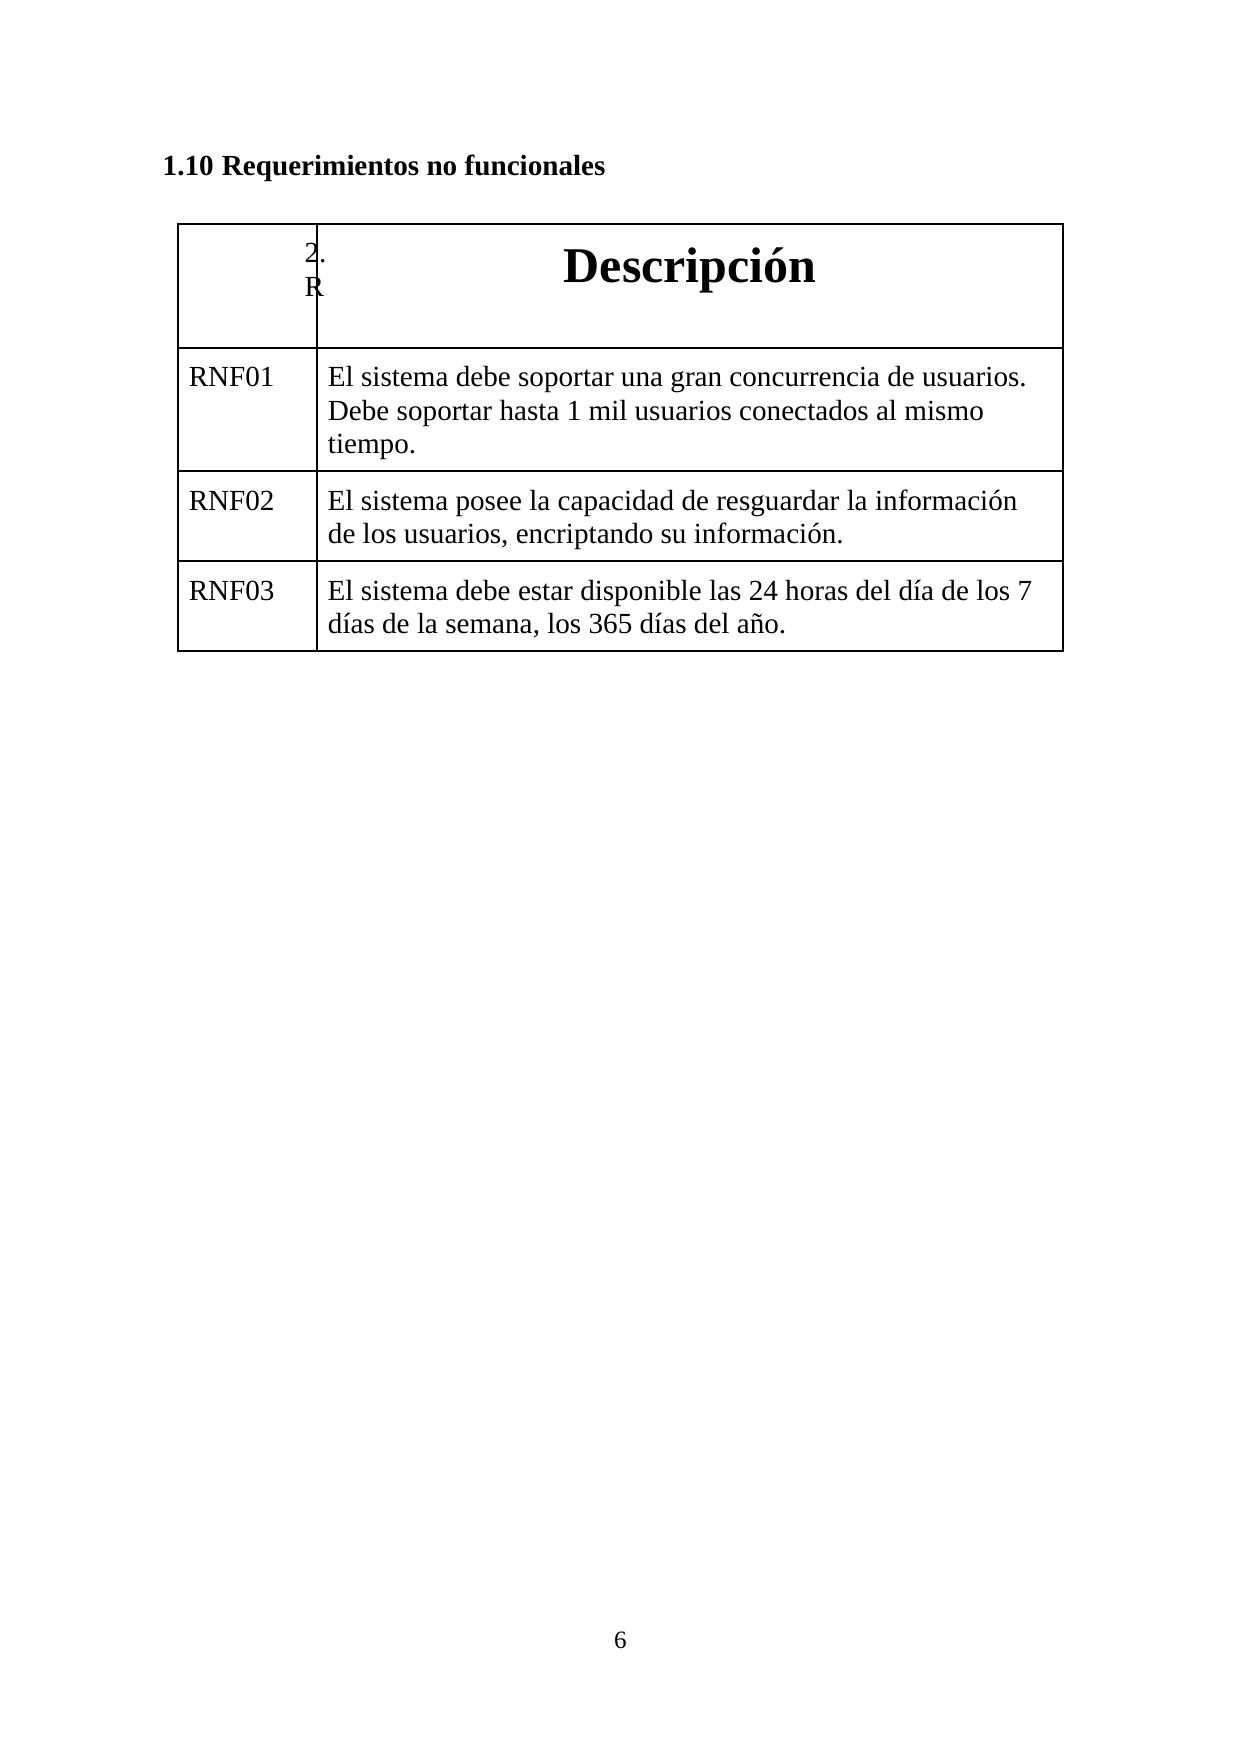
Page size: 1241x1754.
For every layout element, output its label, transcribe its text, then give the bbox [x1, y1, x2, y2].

table_cell RNF02 [179, 472, 316, 560]
table_header Descripción [318, 225, 1062, 347]
table_cell El sistema posee la capacidad de resguardar la información de los usuarios, encriptando su información. [318, 472, 1062, 560]
subtitle Requerimientos no funcionales [162, 148, 1063, 181]
table_cell El sistema debe soportar una gran concurrencia de usuarios. Debe soportar hasta 1 mil usuarios conectados al mismo tiempo. [318, 349, 1062, 470]
table_cell RNF03 [179, 562, 316, 650]
table_header RNF [179, 225, 316, 347]
table_cell El sistema debe estar disponible las 24 horas del día de los 7 días de la semana, los 365 días del año. [318, 562, 1062, 650]
table_cell RNF01 [179, 349, 316, 470]
